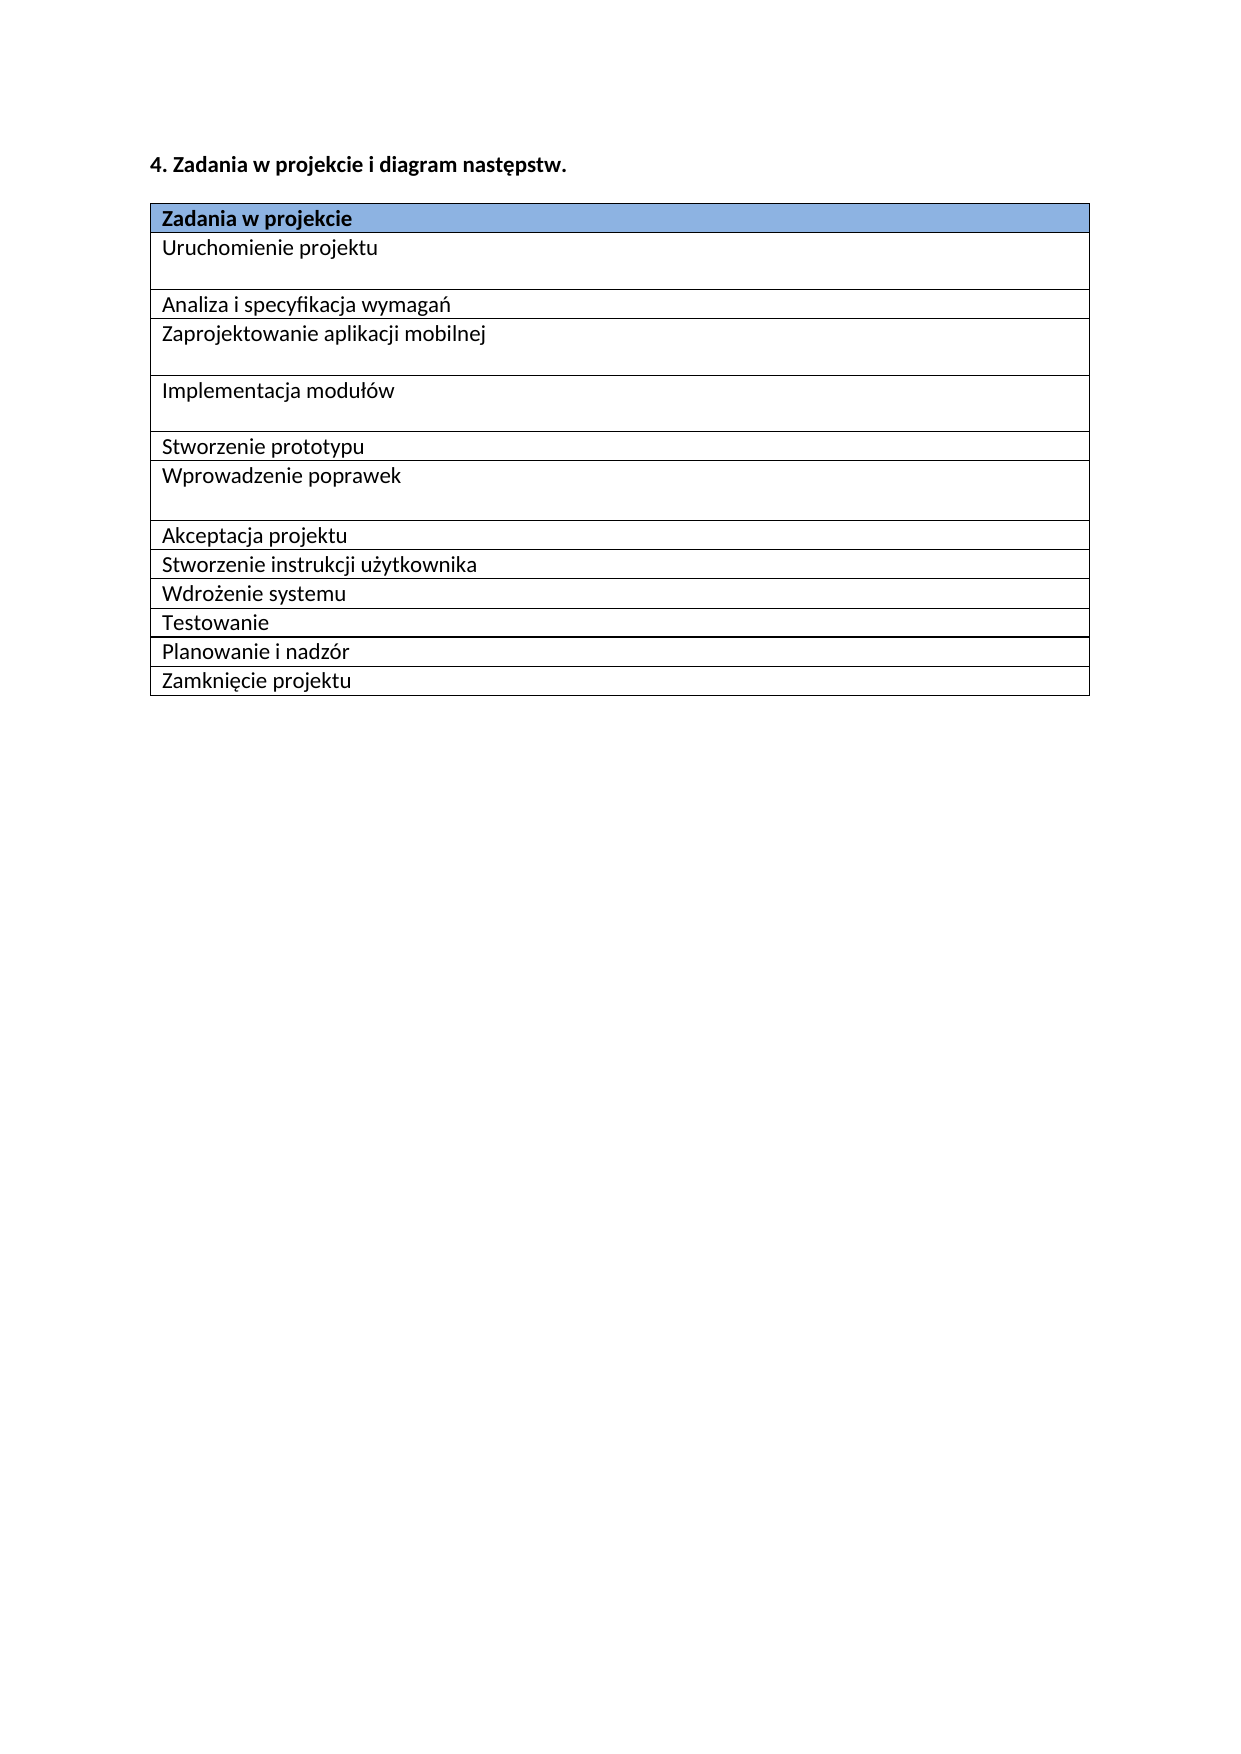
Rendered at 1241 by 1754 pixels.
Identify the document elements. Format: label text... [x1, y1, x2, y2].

table_cell Wprowadzenie poprawek [151, 461, 1089, 520]
table_cell Zaprojektowanie aplikacji mobilnej [151, 319, 1089, 375]
table_cell Uruchomienie projektu [151, 233, 1089, 289]
table_cell Planowanie i nadzór [151, 638, 1089, 666]
table_header Zadania w projekcie [151, 204, 1089, 232]
table_cell Implementacja modułów [151, 376, 1089, 431]
table_cell Akceptacja projektu [151, 521, 1089, 549]
table_cell Testowanie [151, 609, 1089, 636]
table_cell Analiza i specyfikacja wymagań [151, 290, 1089, 318]
table_cell Stworzenie prototypu [151, 432, 1089, 460]
table_cell Stworzenie instrukcji użytkownika [151, 550, 1089, 578]
table_cell Zamknięcie projektu [151, 667, 1089, 694]
table_cell Wdrożenie systemu [151, 579, 1089, 607]
text 4. Zadania w projekcie i diagram następstw. [150, 150, 1090, 178]
